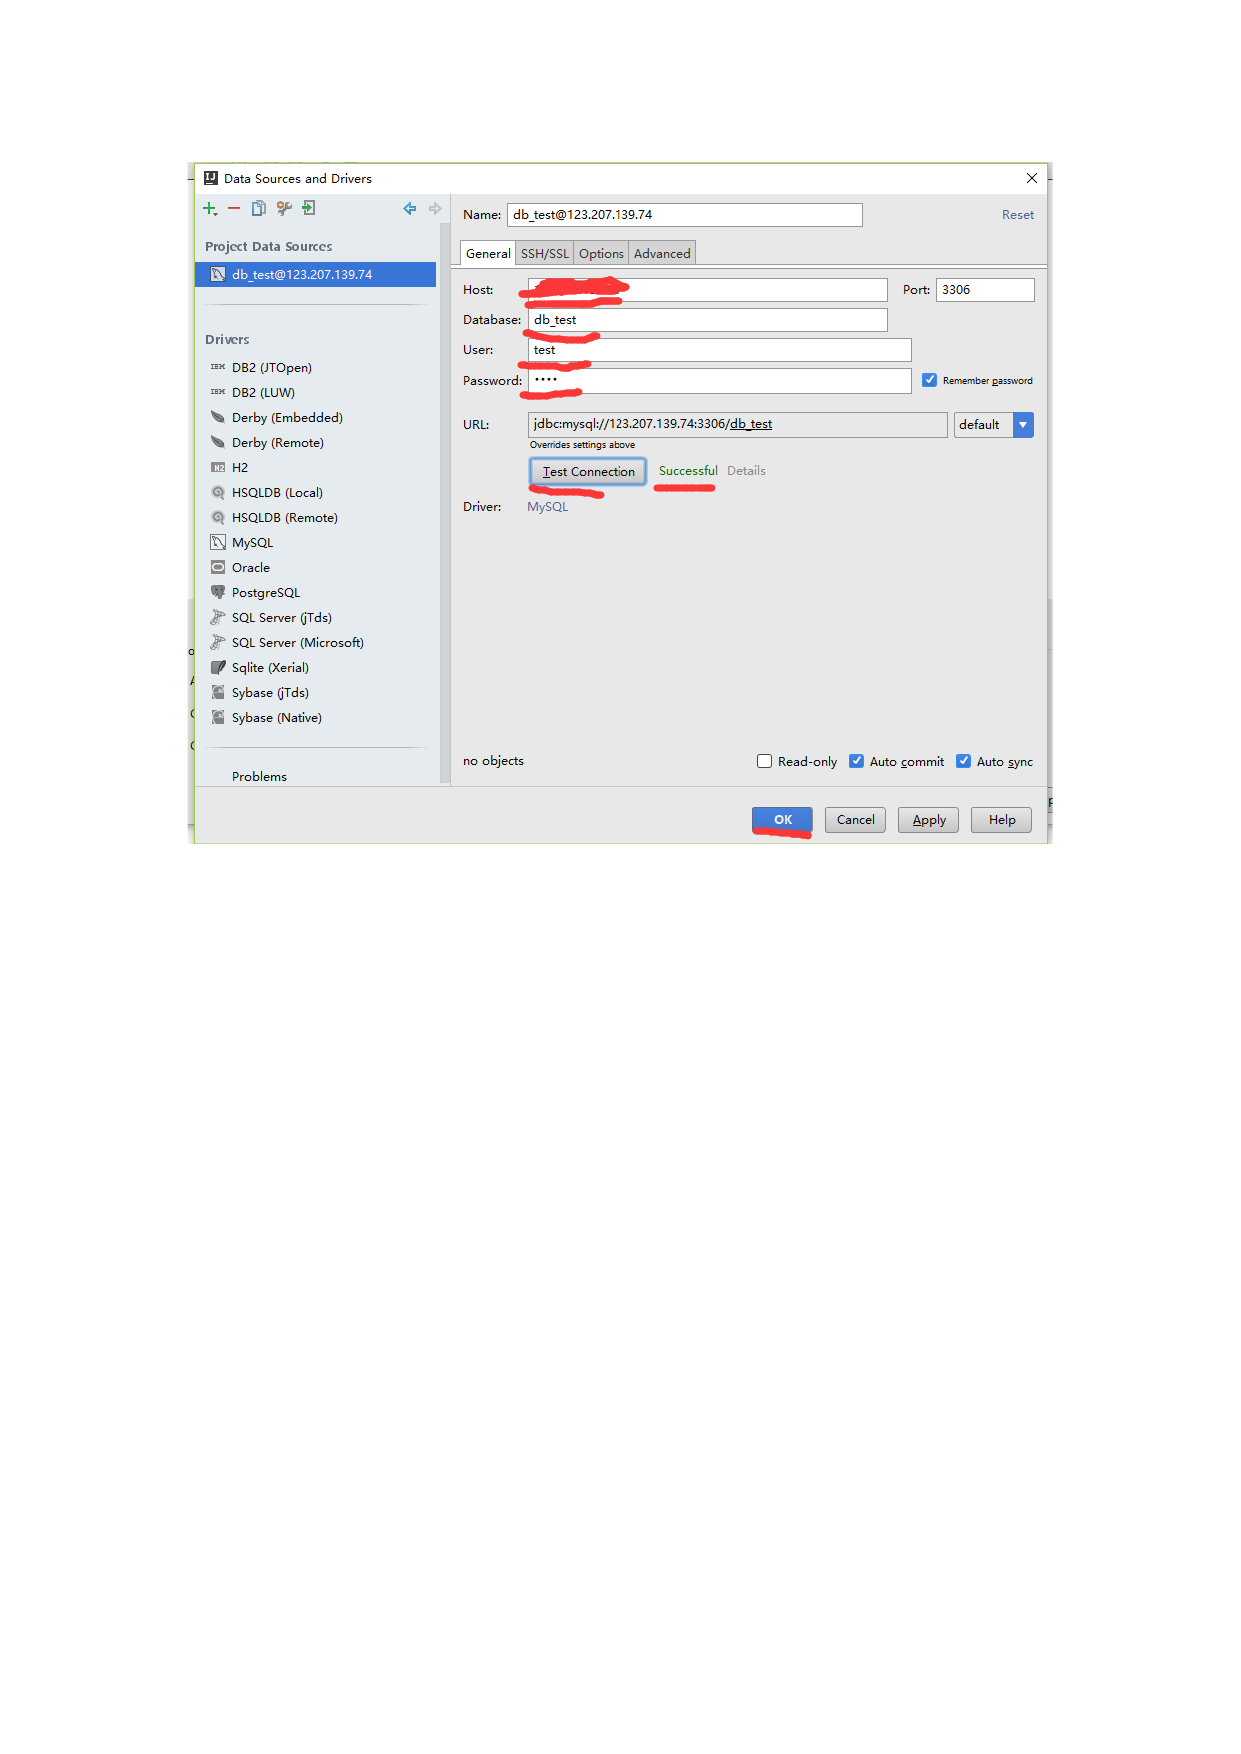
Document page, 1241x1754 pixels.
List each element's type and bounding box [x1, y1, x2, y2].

picture [187, 162, 1053, 844]
